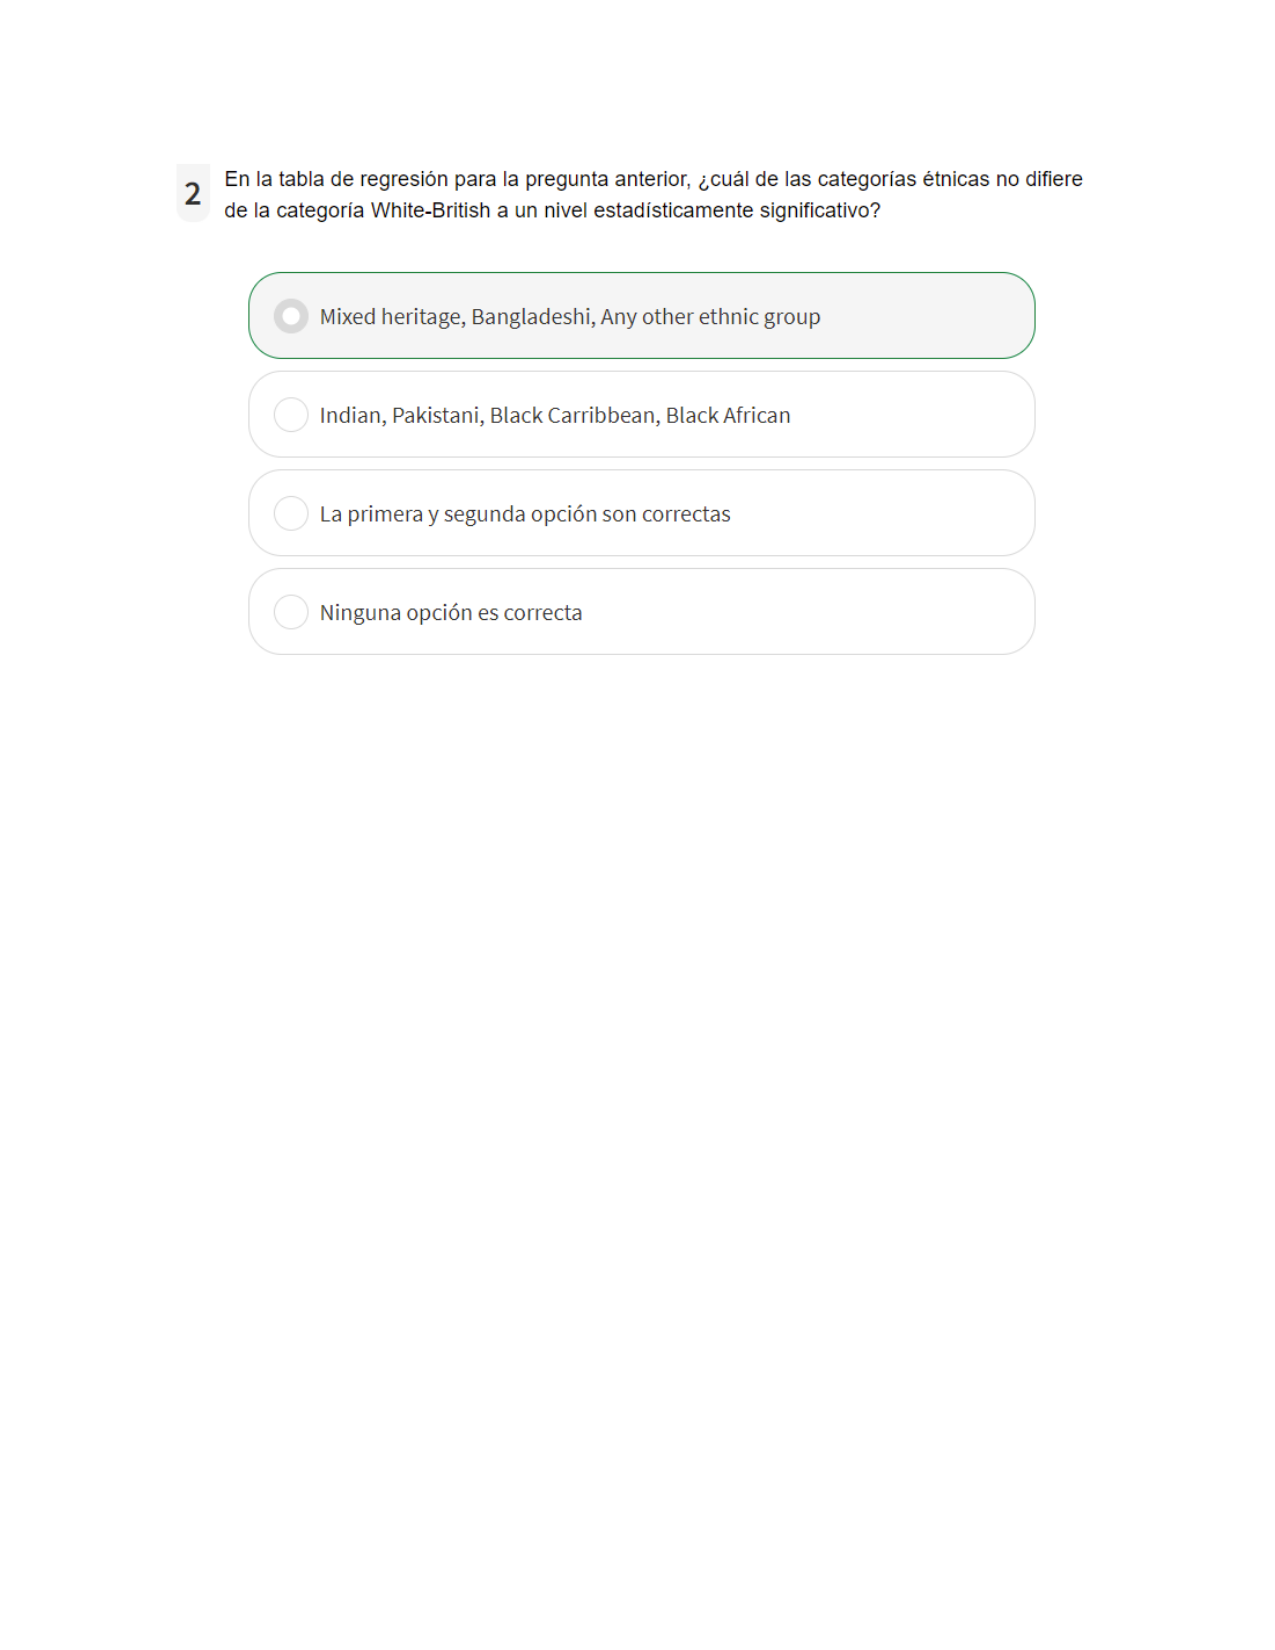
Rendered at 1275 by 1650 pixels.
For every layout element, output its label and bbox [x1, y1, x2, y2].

picture [150, 150, 1125, 691]
